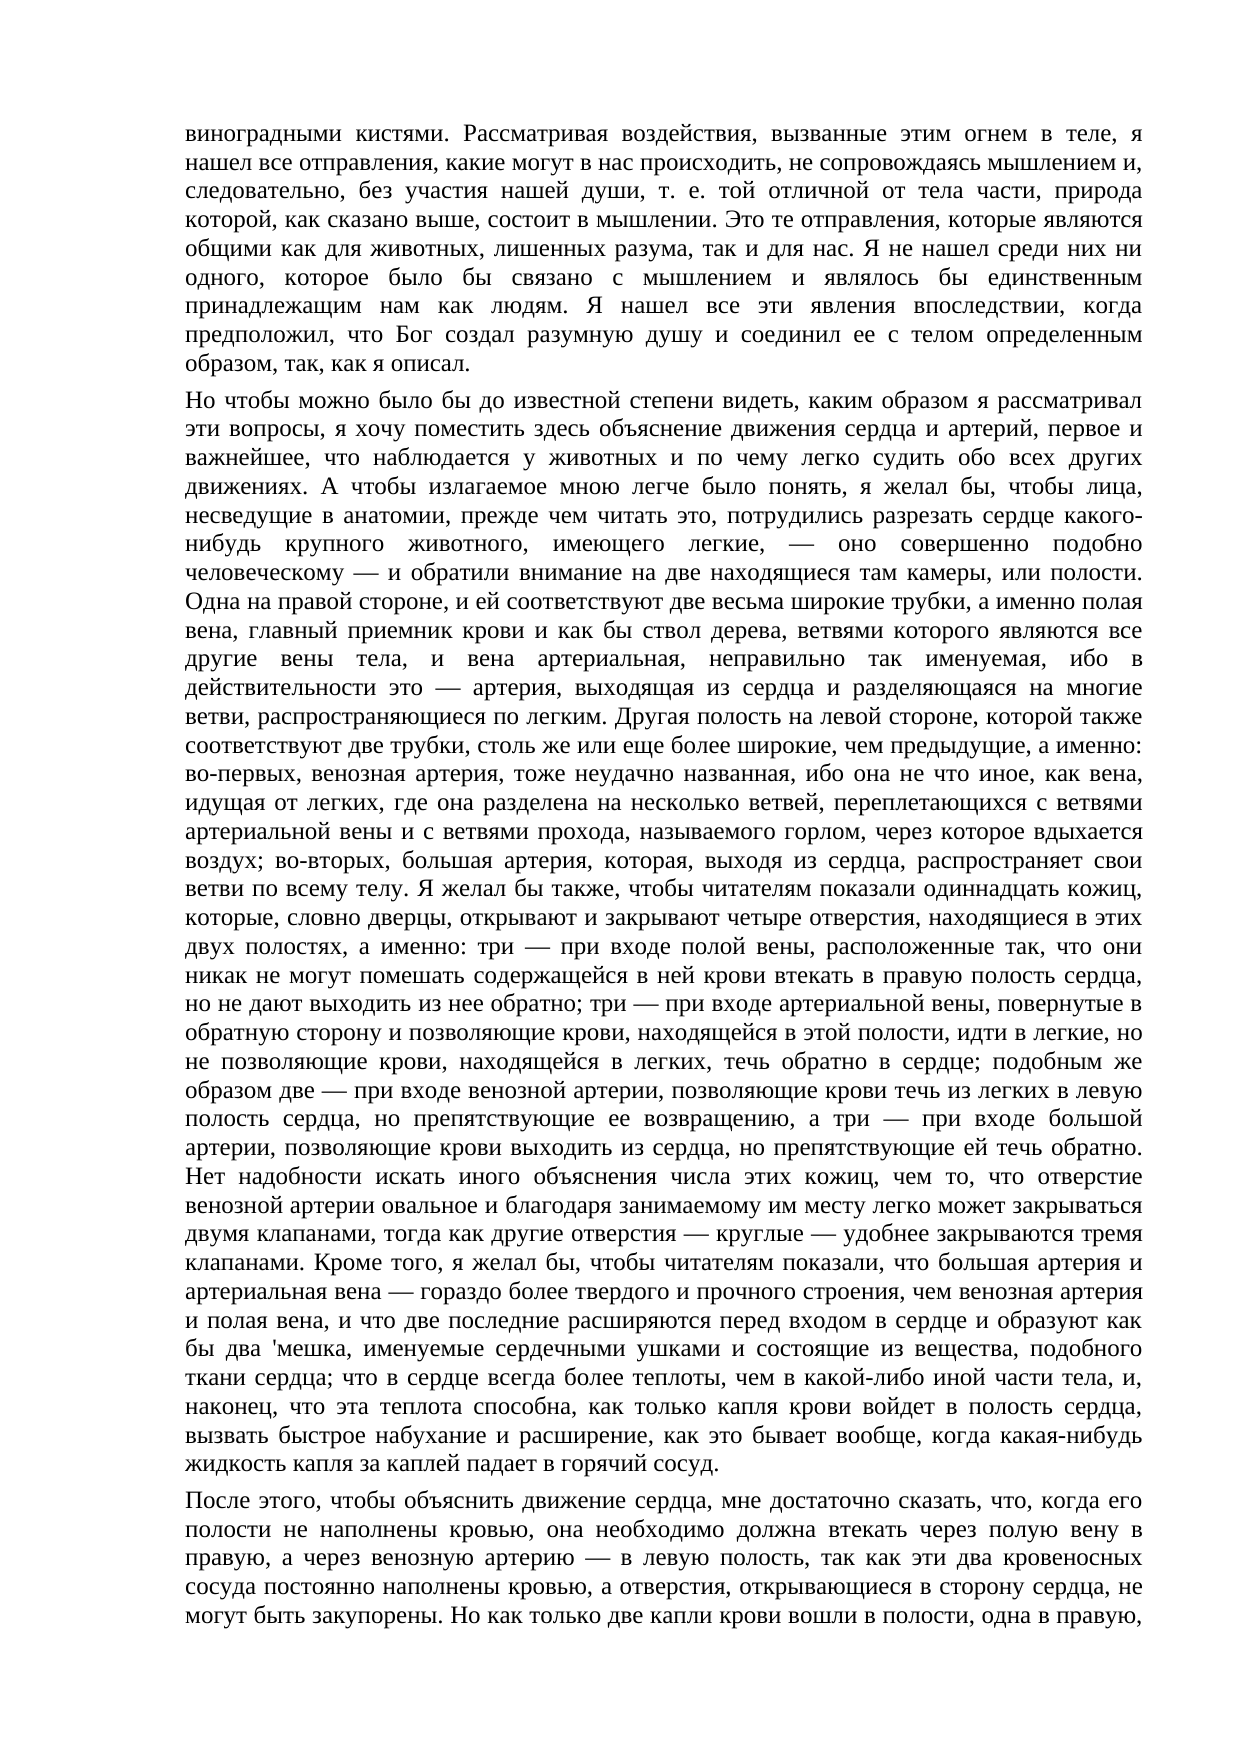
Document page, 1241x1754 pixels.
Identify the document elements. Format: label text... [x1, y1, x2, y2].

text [185, 1485, 1144, 1629]
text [185, 118, 1144, 377]
text Но чтобы можно было бы до известной степени видеть, каким образом я рассматривал эти вопросы, я хочу поместить здесь объяснение движения сердца и артерий, первое и важнейшее, что наблюдается у животных и по чему легко судить обо всех других движениях. А чтобы излагаемое мною легче было понять, я желал бы, чтобы лица, несведущие в анатомии, прежде чем читать это, потрудились разрезать сердце какого-нибудь крупного животного, имеющего легкие, — оно совершенно подобно человеческому — и обратили внимание на две находящиеся там камеры, или полости. Одна на правой стороне, и ей соответствуют две весьма широкие трубки, а именно полая вена, главный приемник крови и как бы ствол дерева, ветвями которого являются все другие вены тела, и вена артериальная, неправильно так именуемая, ибо в действительности это — артерия, выходящая из сердца и разделяющаяся на многие ветви, распространяющиеся по легким. Другая полость на левой стороне, которой также соответствуют две трубки, столь же или еще более широкие, чем предыдущие, а именно: во-первых, венозная артерия, тоже неудачно названная, ибо она не что иное, как вена, идущая от легких, где она разделена на несколько ветвей, переплетающихся с ветвями артериальной вены и с ветвями прохода, называемого горлом, через которое вдыхается воздух; во-вторых, большая артерия, которая, выходя из сердца, распространяет свои ветви по всему телу. Я желал бы также, чтобы читателям показали одиннадцать кожиц, которые, словно дверцы, открывают и закрывают четыре отверстия, находящиеся в этих двух полостях, а именно: три — при входе полой вены, расположенные так, что они никак не могут помешать содержащейся в ней крови втекать в правую полость сердца, но не дают выходить из нее обратно; три — при входе артериальной вены, повернутые в обратную сторону и позволяющие крови, находящейся в этой полости, идти в легкие, но не позволяющие крови, находящейся в легких, течь обратно в сердце; подобным же образом две — при входе венозной артерии, позволяющие крови течь из легких в левую полость сердца, но препятствующие ее возвращению, а три — при входе большой артерии, позволяющие крови выходить из сердца, но препятствующие ей течь обратно. Нет надобности искать иного объяснения числа этих кожиц, чем то, что отверстие венозной артерии овальное и благодаря занимаемому им месту легко может закрываться двумя клапанами, тогда как другие отверстия — круглые — удобнее закрываются тремя клапанами. Кроме того, я желал бы, чтобы читателям показали, что большая артерия и артериальная вена — гораздо более твердого и прочного строения, чем венозная артерия и полая вена, и что две последние расширяются перед входом в сердце и образуют как бы два 'мешка, именуемые сердечными ушками и состоящие из вещества, подобного ткани сердца; что в сердце всегда более теплоты, чем в какой-либо иной части тела, и, наконец, что эта теплота способна, как только капля крови войдет в полость сердца, вызвать быстрое набухание и расширение, как это бывает вообще, когда какая-нибудь жидкость капля за каплей падает в горячий сосуд. [185, 385, 1144, 1477]
